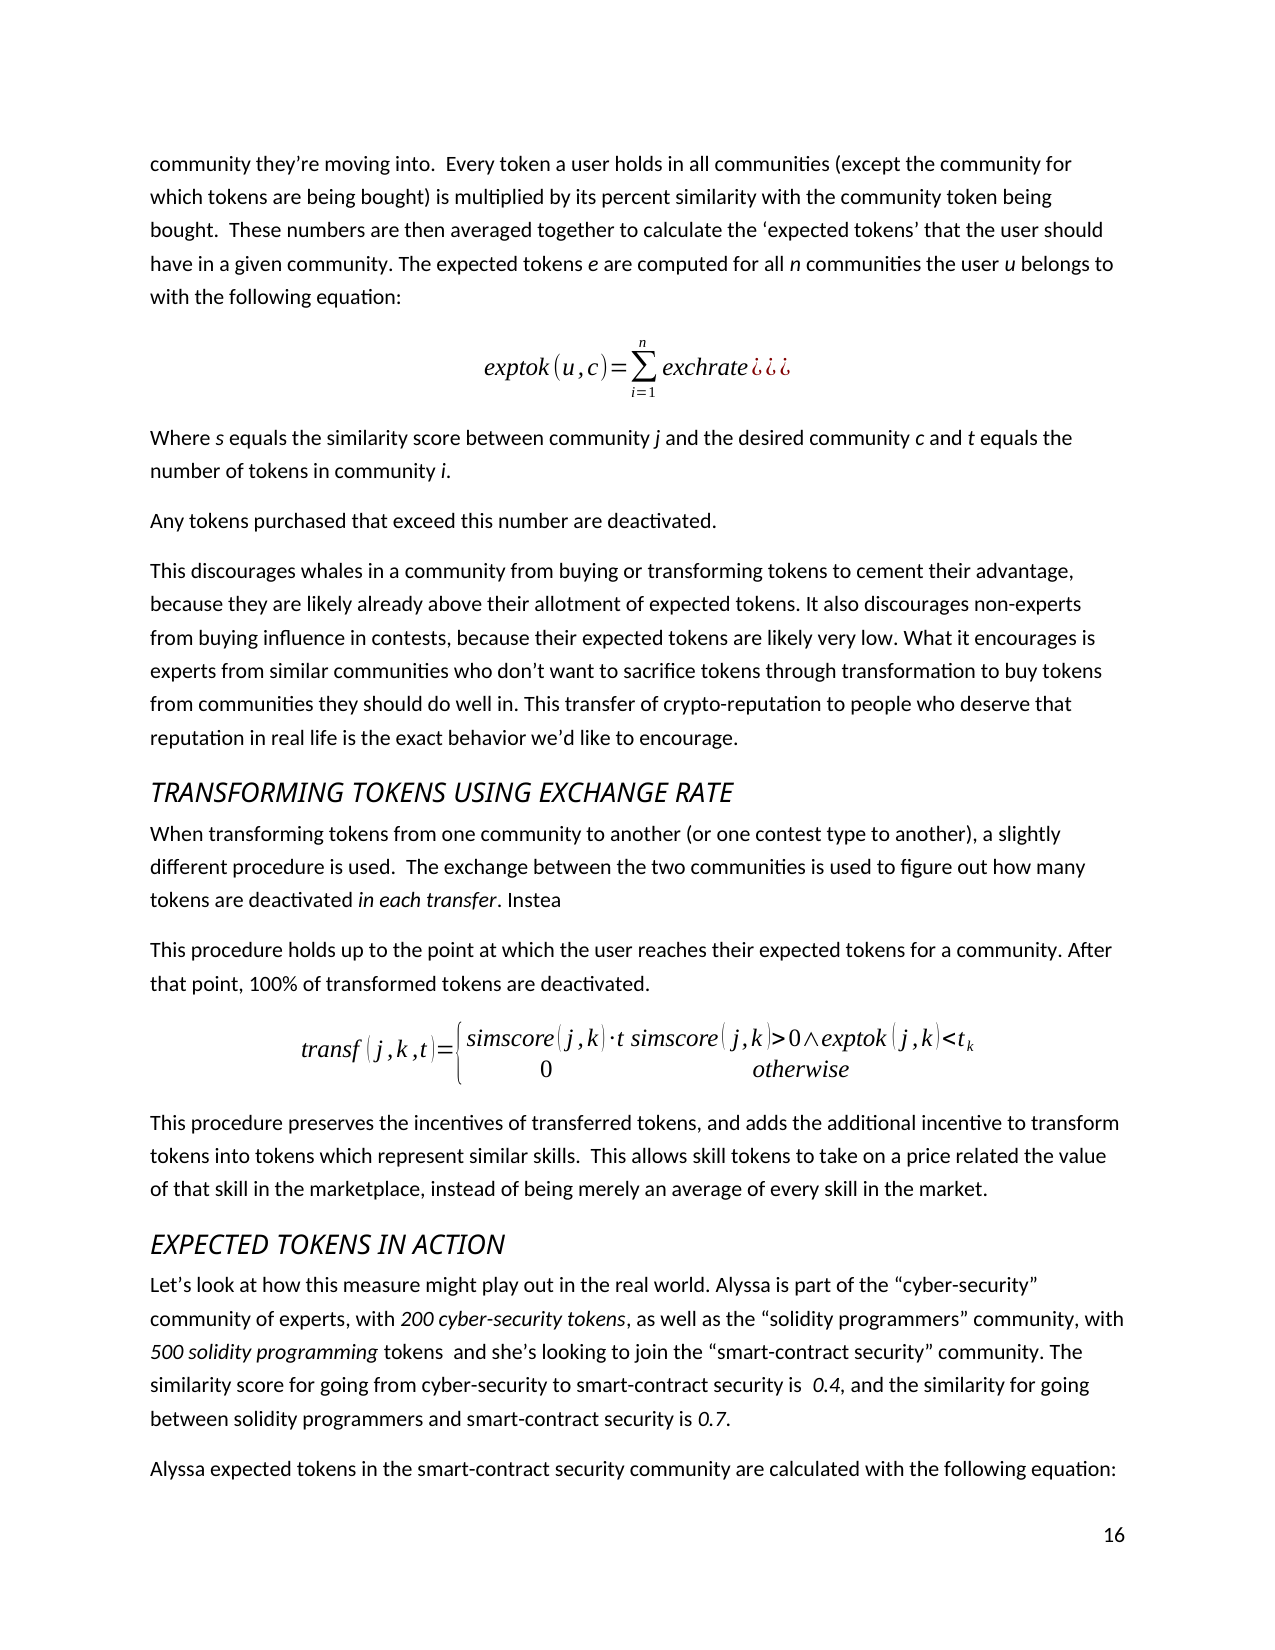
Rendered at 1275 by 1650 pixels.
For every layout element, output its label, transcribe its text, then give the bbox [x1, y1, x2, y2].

text Alyssa expected tokens in the smart-contract security community are calculated with the following equation: [150, 1455, 1125, 1482]
subtitle TRANSFORMING TOKENS USING EXCHANGE RATE [150, 774, 1125, 811]
subtitle EXPECTED TOKENS IN ACTION [150, 1226, 1125, 1262]
text Where s equals the similarity score between community j and the desired community c and t equals the number of tokens in community i. [150, 424, 1125, 484]
text Any tokens purchased that exceed this number are deactivated. [150, 507, 1125, 534]
text When transforming tokens from one community to another (or one contest type to another), a slightly different procedure is used. The exchange between the two communities is used to figure out how many tokens are deactivated in each transfer. Instea [150, 820, 1125, 913]
text This procedure holds up to the point at which the user reaches their expected tokens for a community. After that point, 100% of transformed tokens are deactivated. [150, 937, 1125, 997]
text This discourages whales in a community from buying or transforming tokens to cement their advantage, because they are likely already above their allotment of expected tokens. It also discourages non-experts from buying influence in contests, because their expected tokens are likely very low. What it encourages is experts from similar communities who don’t want to sacrifice tokens through transformation to buy tokens from communities they should do well in. This transfer of crypto-reputation to people who deserve that reputation in real life is the exact behavior we’d like to encourage. [150, 557, 1125, 751]
